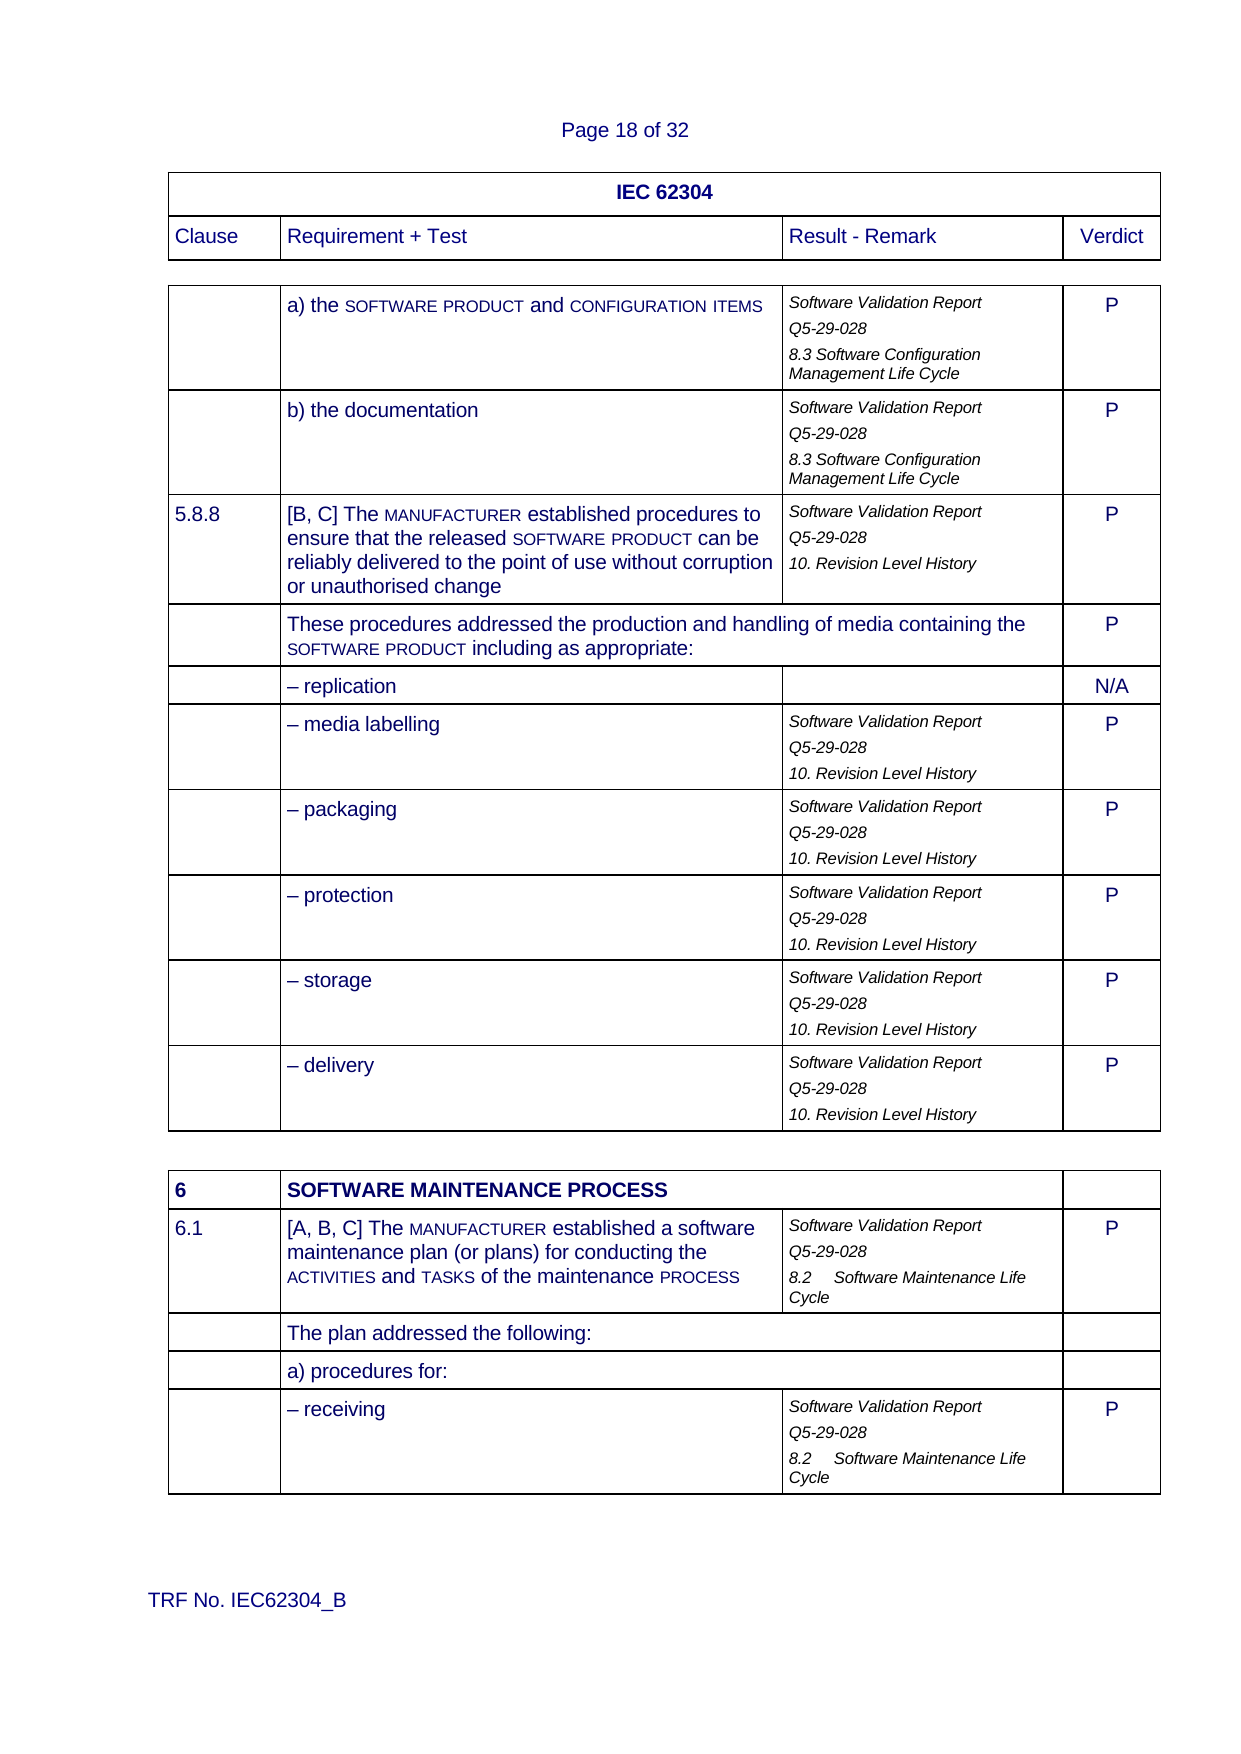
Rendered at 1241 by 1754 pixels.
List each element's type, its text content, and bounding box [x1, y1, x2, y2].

table_cell – storage [281, 961, 782, 1044]
table_cell a) procedures for: [281, 1352, 1062, 1388]
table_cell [783, 1390, 1062, 1493]
table_cell [169, 876, 280, 959]
table_cell P [1064, 605, 1160, 665]
table_cell [169, 1352, 280, 1388]
table_cell [169, 1390, 280, 1493]
table_cell Software Validation Report Q5-29-028 10. Revision Level History [783, 961, 1062, 1044]
table_cell [A, B, C] The manufacturer established a software maintenance plan (or plans) for conducting the activities and tasks of the maintenance process [281, 1210, 782, 1312]
table_cell Software Validation Report Q5-29-028 10. Revision Level History [783, 495, 1062, 603]
table_cell [169, 1046, 280, 1130]
table_cell P [1064, 495, 1160, 603]
table_cell [1064, 1352, 1160, 1388]
table_cell – media labelling [281, 705, 782, 789]
table_cell N/A [1064, 667, 1160, 703]
table_cell – packaging [281, 790, 782, 874]
table_cell – replication [281, 667, 782, 703]
table_cell b) the documentation [281, 391, 782, 493]
table_cell P [1064, 790, 1160, 874]
table_cell – receiving [281, 1390, 782, 1493]
table_cell [B, C] The manufacturer established procedures to ensure that the released software product can be reliably delivered to the point of use without corruption or unauthorised change [281, 495, 782, 603]
table_cell [169, 1314, 280, 1350]
table_cell P [1064, 876, 1160, 959]
table_cell [169, 705, 280, 789]
table_cell Software Validation Report Q5-29-028 10. Revision Level History [783, 790, 1062, 874]
table_cell [169, 286, 280, 389]
table_cell a) the software product and configuration items [281, 286, 782, 389]
table_cell – protection [281, 876, 782, 959]
table_cell 6.1 [169, 1210, 280, 1312]
table_header [1064, 1171, 1160, 1208]
table_cell Software Validation Report Q5-29-028 10. Revision Level History [783, 876, 1062, 959]
table_cell [169, 667, 280, 703]
table_cell [169, 391, 280, 493]
table_header 6 [169, 1171, 280, 1208]
table_cell 5.8.8 [169, 495, 280, 603]
table_cell These procedures addressed the production and handling of media containing the software product including as appropriate: [281, 605, 1062, 665]
table_cell – delivery [281, 1046, 782, 1130]
table_cell Software Validation Report Q5-29-028 10. Revision Level History [783, 705, 1062, 789]
table_cell [783, 667, 1062, 703]
table_cell [169, 790, 280, 874]
table_cell P [1064, 1390, 1160, 1493]
table_cell The plan addressed the following: [281, 1314, 1062, 1350]
table_cell P [1064, 1046, 1160, 1130]
table_cell P [1064, 391, 1160, 493]
table_header SOFTWARE MAINTENANCE PROCESS [281, 1171, 1062, 1208]
table_cell Software Validation Report Q5-29-028 10. Revision Level History [783, 1046, 1062, 1130]
table_cell P [1064, 286, 1160, 389]
table_cell P [1064, 705, 1160, 789]
table_cell Software Validation Report Q5-29-028 8.3 Software Configuration Management Life Cycle [783, 391, 1062, 493]
table_cell P [1064, 961, 1160, 1044]
table_cell Software Validation Report Q5-29-028 8.3 Software Configuration Management Life Cycle [783, 286, 1062, 389]
table_cell [169, 605, 280, 665]
table_cell [169, 961, 280, 1044]
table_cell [783, 1210, 1062, 1312]
table_cell P [1064, 1210, 1160, 1312]
table_cell [1064, 1314, 1160, 1350]
